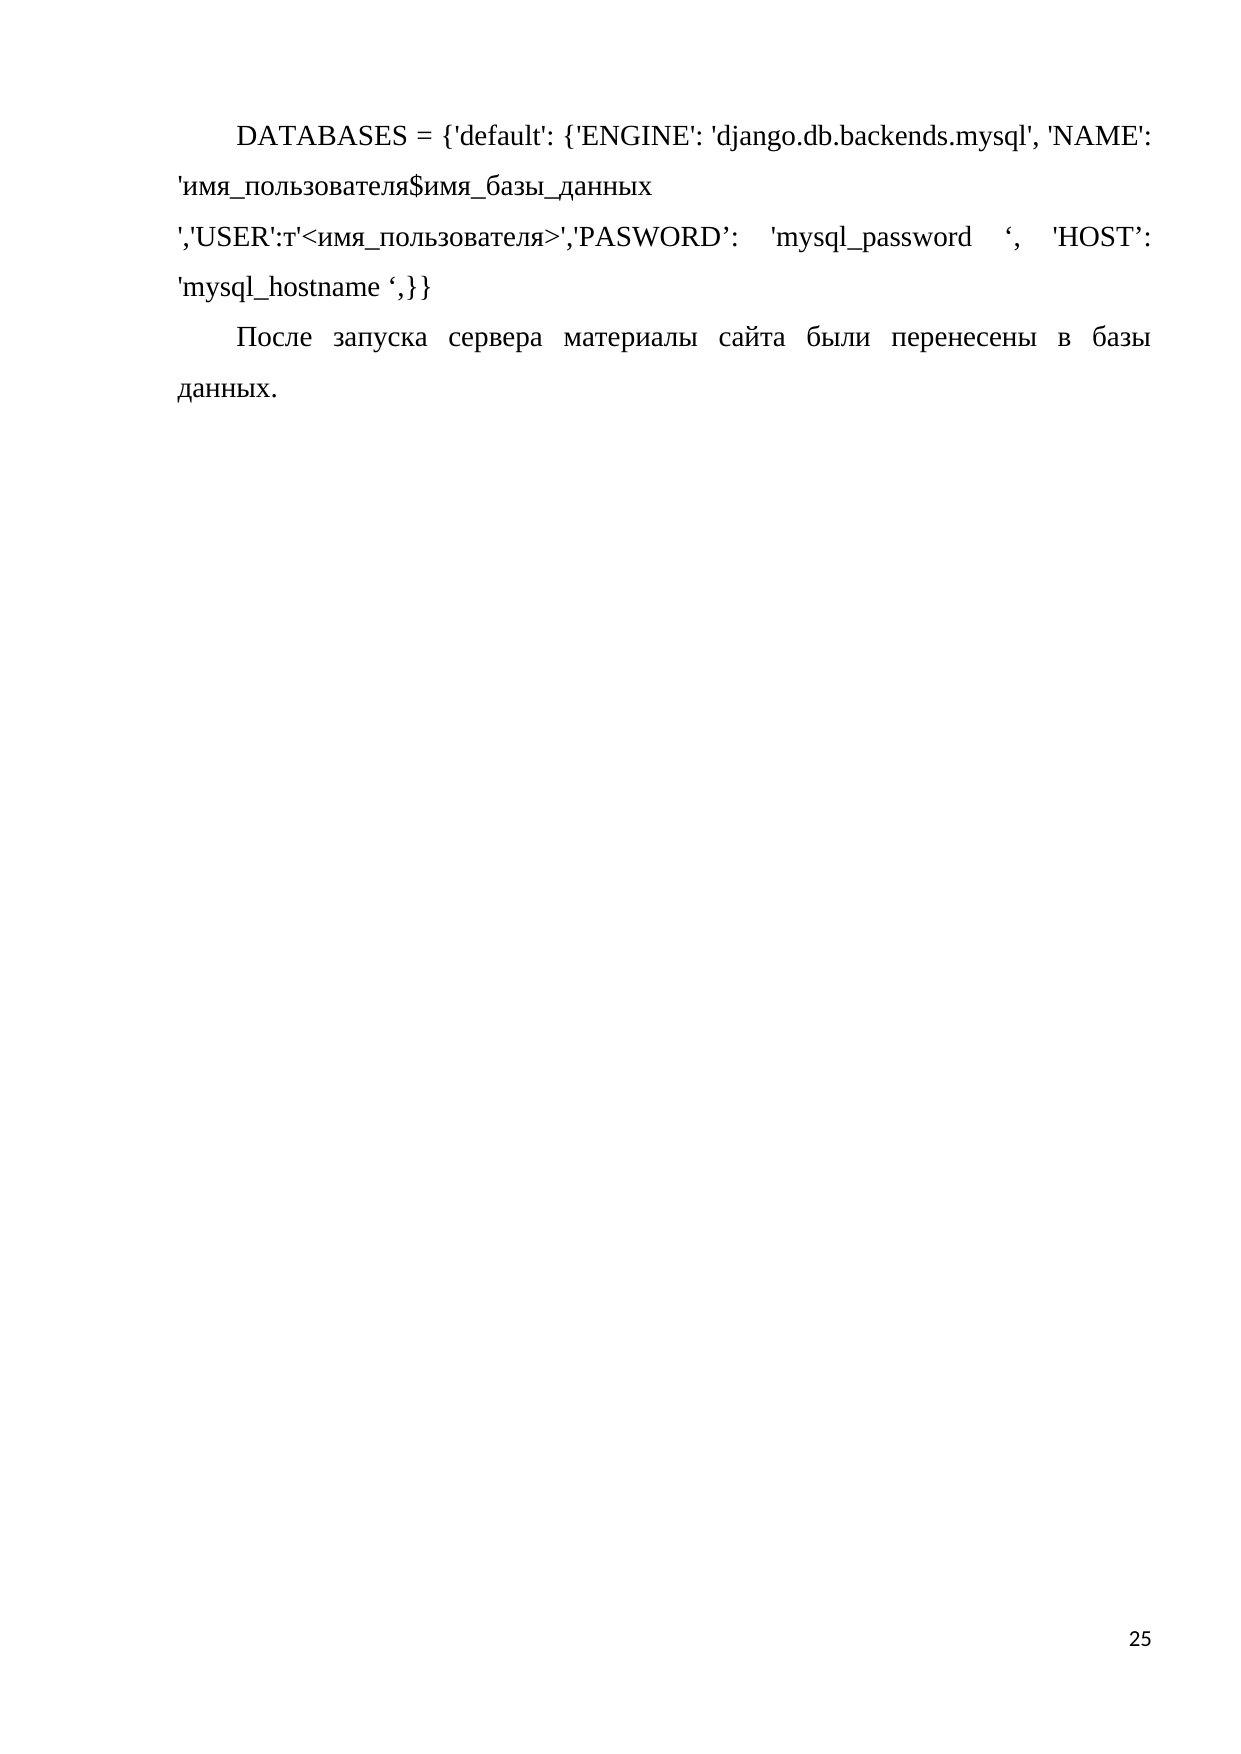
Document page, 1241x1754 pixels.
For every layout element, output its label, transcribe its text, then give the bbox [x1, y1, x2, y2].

text После запуска сервера материалы сайта были перенесены в базы данных. [177, 319, 1152, 403]
text DATABASES = {'default': {'ENGINE': 'django.db.backends.mysql', 'NAME': 'имя_пользователя$имя_базы_данных','USER':т'<имя_пользователя>','PASWORD’: 'mysql_password ‘, 'HOST’: 'mysql_hostname ‘,}} [177, 118, 1152, 303]
